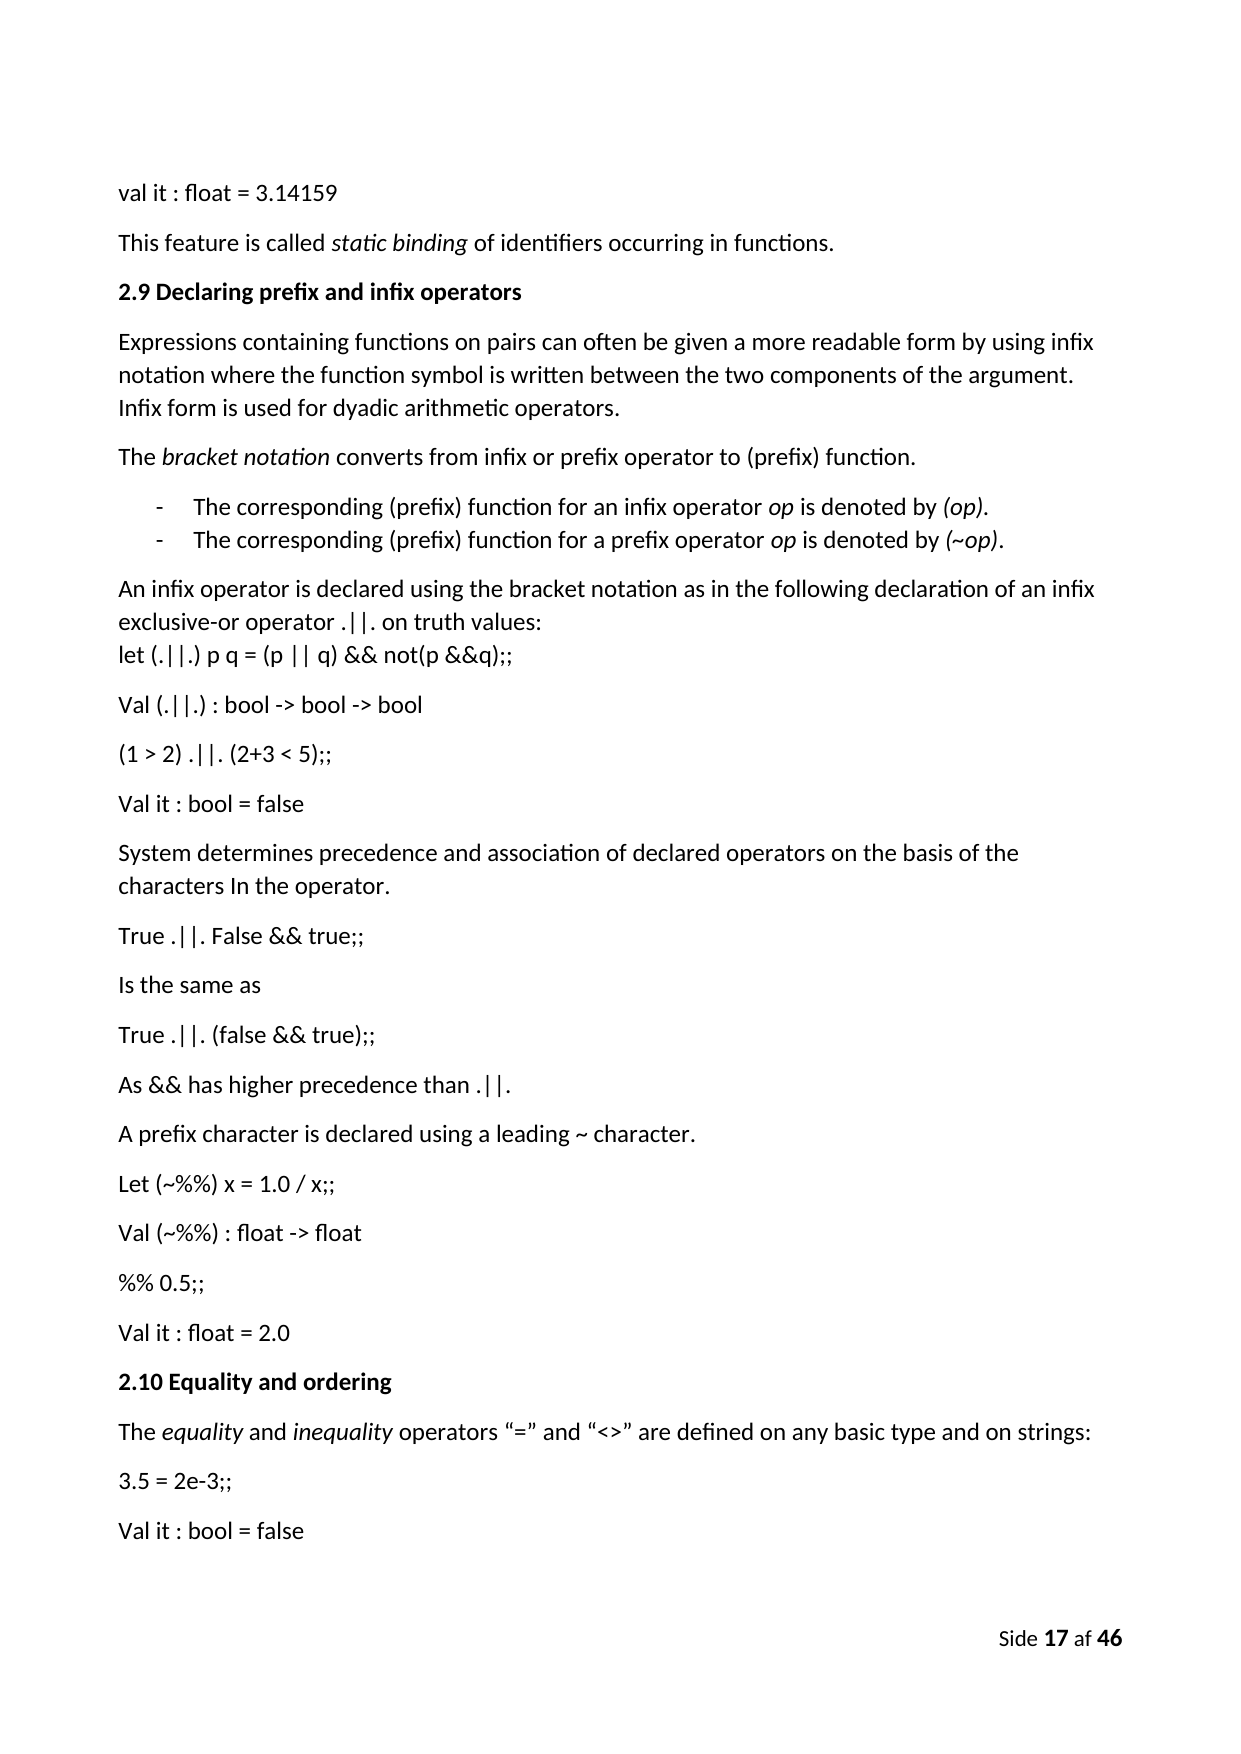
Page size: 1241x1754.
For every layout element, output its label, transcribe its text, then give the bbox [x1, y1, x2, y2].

text Is the same as [118, 970, 1122, 1000]
text True .||. (false && true);; [118, 1019, 1122, 1050]
text Val it : float = 2.0 [118, 1317, 1122, 1347]
text System determines precedence and association of declared operators on the basis of the characters In the operator. [118, 838, 1122, 901]
text Val it : bool = false [118, 1515, 1122, 1546]
text A prefix character is declared using a leading ~ character. [118, 1118, 1122, 1149]
text Expressions containing functions on pairs can often be given a more readable form by using infix notation where the function symbol is written between the two components of the argument. Infix form is used for dyadic arithmetic operators. [118, 326, 1122, 422]
text Let (~%%) x = 1.0 / x;; [118, 1168, 1122, 1198]
text This feature is called static binding of identifiers occurring in functions. [118, 227, 1122, 257]
text The bracket notation converts from infix or prefix operator to (prefix) function. [118, 441, 1122, 472]
text (1 > 2) .||. (2+3 < 5);; [118, 738, 1122, 769]
text The equality and inequality operators “=” and “<>” are defined on any basic type and on strings: [118, 1416, 1122, 1446]
text val it : float = 3.14159 [118, 177, 1122, 208]
text %% 0.5;; [118, 1267, 1122, 1298]
text 3.5 = 2e-3;; [118, 1466, 1122, 1496]
list The corresponding (prefix) function for an infix operator op is denoted by (op). [156, 491, 1122, 521]
text 2.9 Declaring prefix and infix operators [118, 276, 1122, 307]
list The corresponding (prefix) function for a prefix operator op is denoted by (~op). [156, 524, 1122, 554]
text Val (.||.) : bool -> bool -> bool [118, 689, 1122, 719]
text As && has higher precedence than .||. [118, 1069, 1122, 1099]
text Val (~%%) : float -> float [118, 1218, 1122, 1248]
text An infix operator is declared using the bracket notation as in the following declaration of an infix exclusive-or operator .||. on truth values: let (.||.) p q = (p || q) && not(p &&q);; [118, 573, 1122, 670]
text 2.10 Equality and ordering [118, 1366, 1122, 1397]
text True .||. False && true;; [118, 920, 1122, 951]
text Val it : bool = false [118, 788, 1122, 818]
